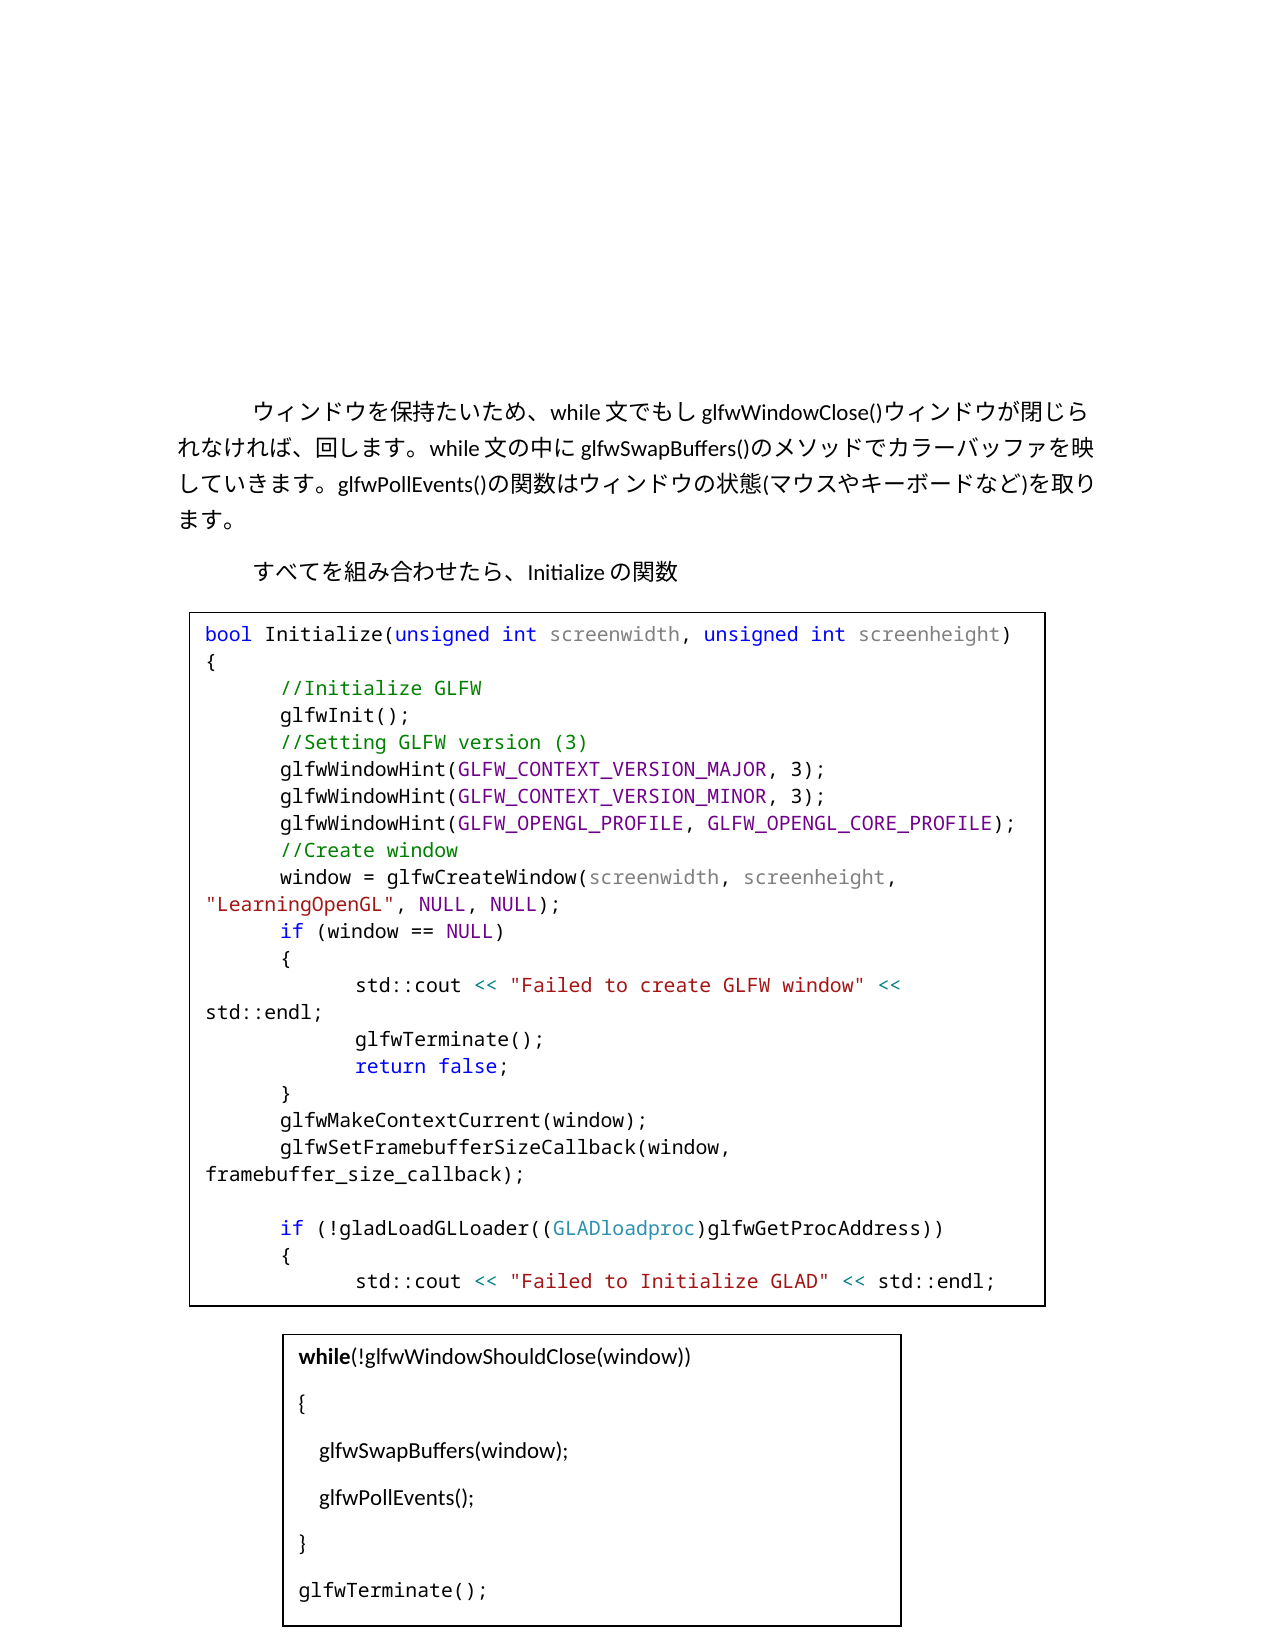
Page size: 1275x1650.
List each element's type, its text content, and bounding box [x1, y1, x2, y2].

text ウィンドウを保持たいため、while文でもしglfwWindowClose()ウィンドウが閉じられなければ、回します。while文の中にglfwSwapBuffers()のメソッドでカラーバッファを映していきます。glfwPollEvents()の関数はウィンドウの状態(マウスやキーボードなど)を取ります。 [177, 394, 1098, 535]
text すべてを組み合わせたら、Initializeの関数 [177, 554, 1098, 587]
